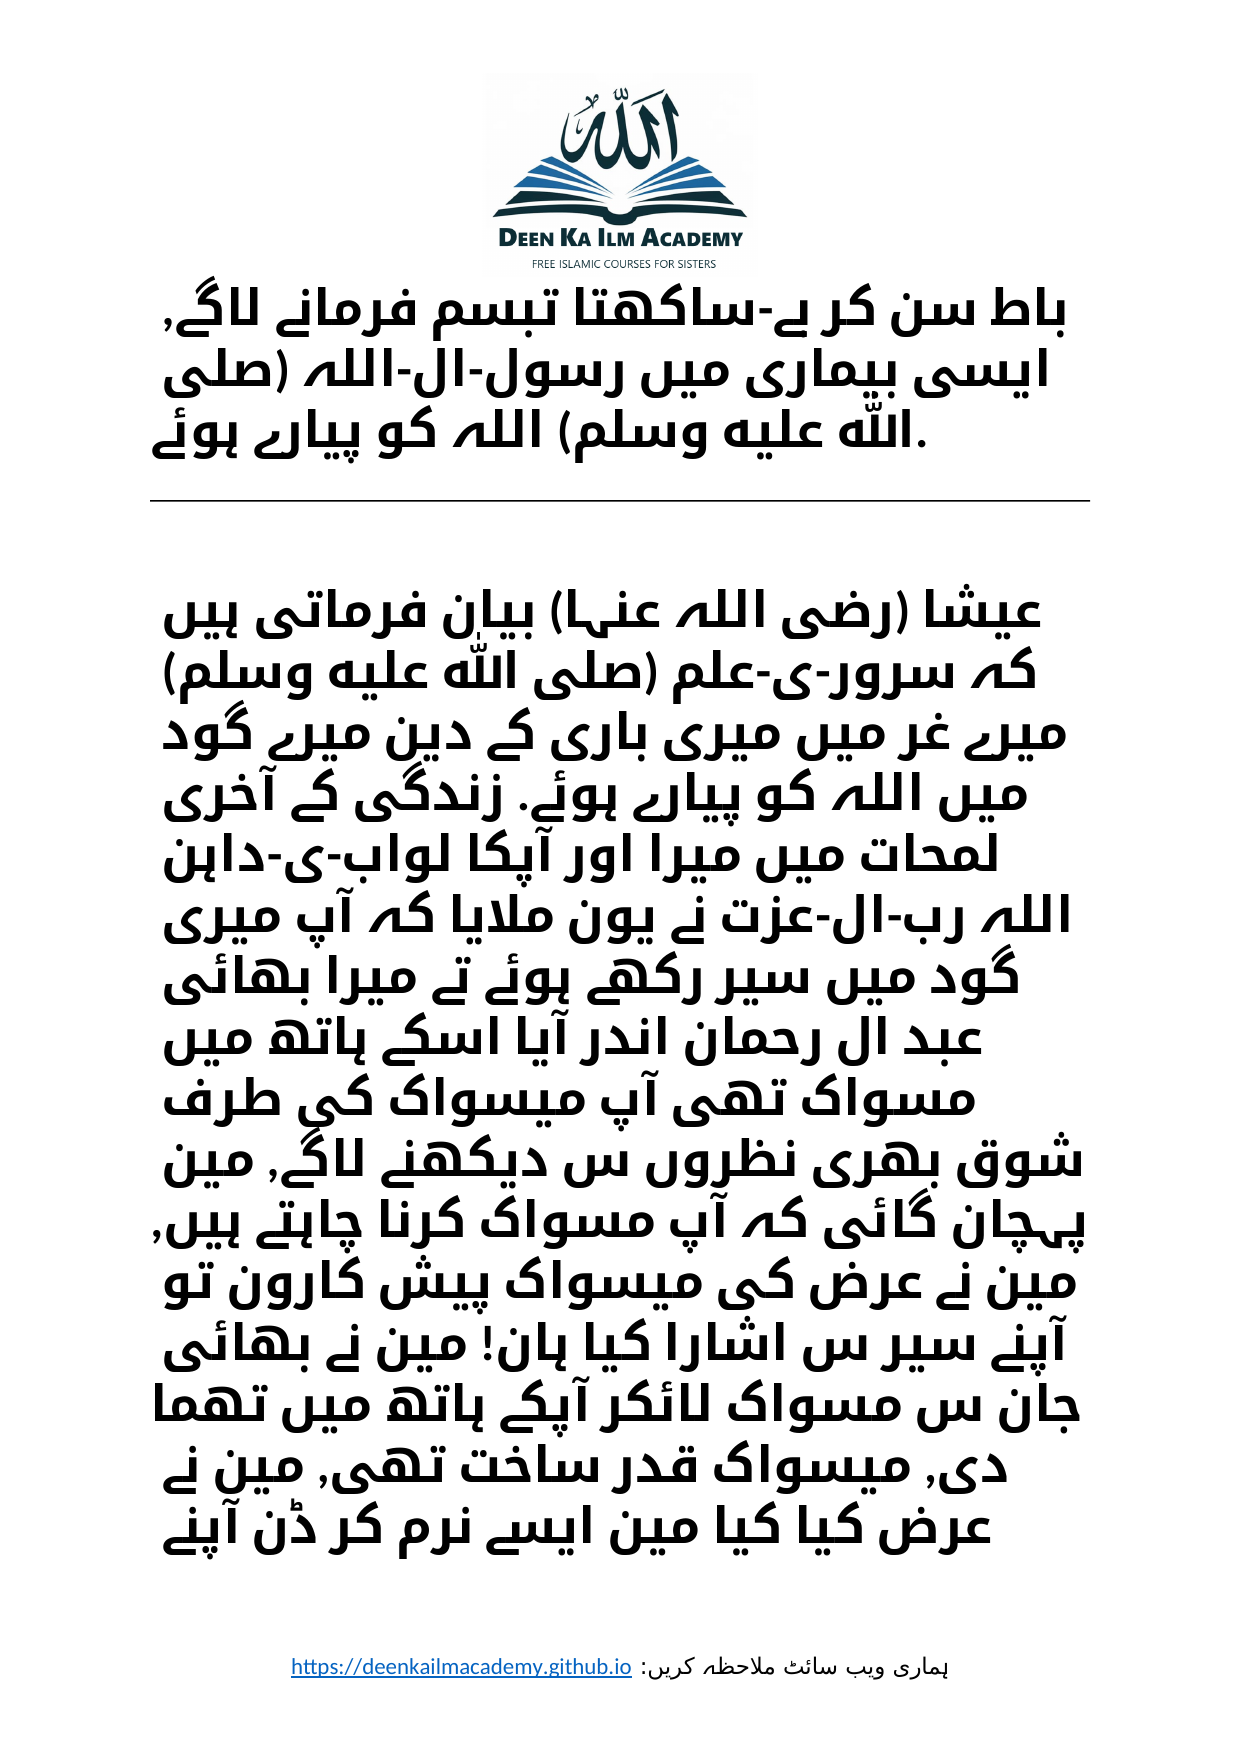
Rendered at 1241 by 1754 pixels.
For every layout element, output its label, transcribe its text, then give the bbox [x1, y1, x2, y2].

picture [482, 73, 759, 277]
